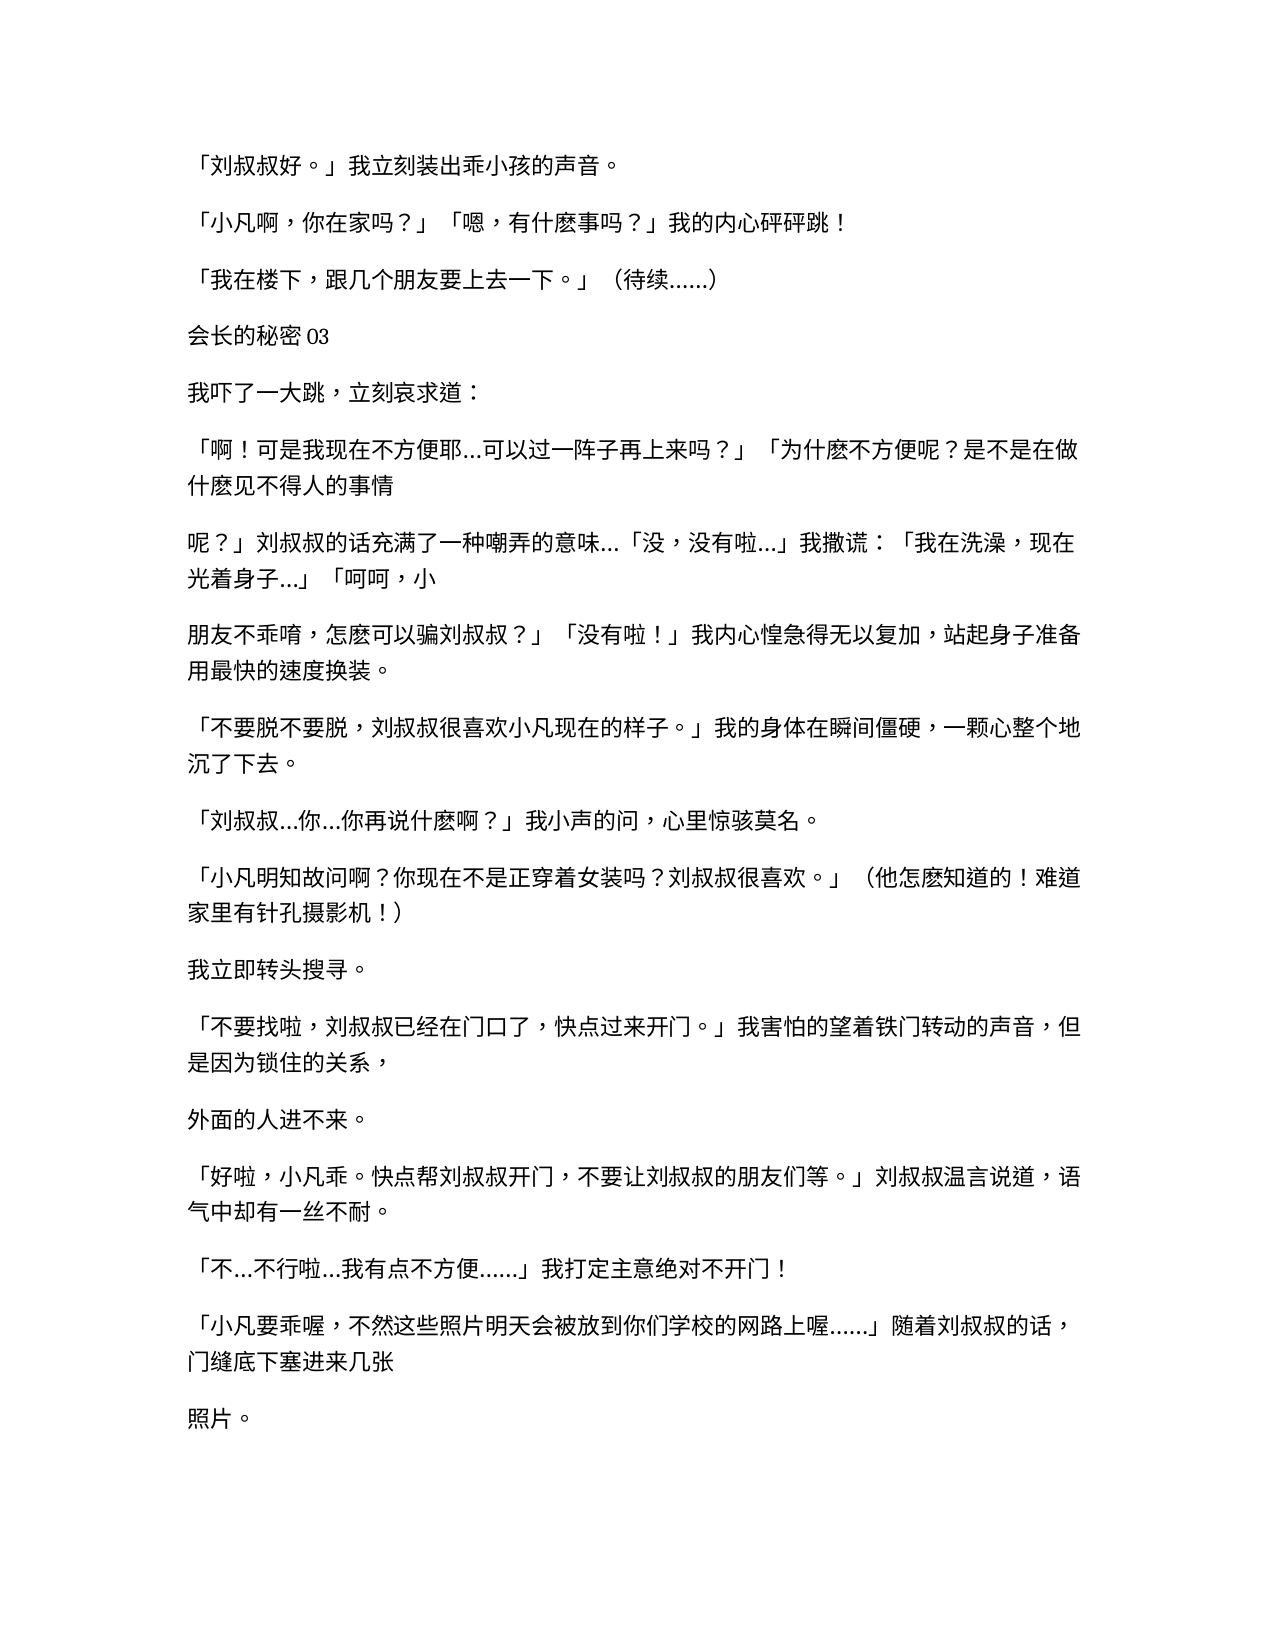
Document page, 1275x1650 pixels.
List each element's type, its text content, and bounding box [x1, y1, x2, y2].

text 「啊！可是我现在不方便耶…可以过一阵子再上来吗？」「为什麽不方便呢？是不是在做什麽见不得人的事情 [187, 434, 1087, 501]
text 我吓了一大跳，立刻哀求道： [187, 377, 1087, 408]
text 「不要脱不要脱，刘叔叔很喜欢小凡现在的样子。」我的身体在瞬间僵硬，一颗心整个地沉了下去。 [187, 712, 1087, 779]
text 外面的人进不来。 [187, 1104, 1087, 1135]
text 「小凡明知故问啊？你现在不是正穿着女装吗？刘叔叔很喜欢。」（他怎麽知道的！难道家里有针孔摄影机！） [187, 861, 1087, 929]
text 「不要找啦，刘叔叔已经在门口了，快点过来开门。」我害怕的望着铁门转动的声音，但是因为锁住的关系， [187, 1011, 1087, 1078]
text 「小凡啊，你在家吗？」「嗯，有什麽事吗？」我的内心砰砰跳！ [187, 207, 1087, 238]
text 我立即转头搜寻。 [187, 954, 1087, 985]
text 朋友不乖唷，怎麽可以骗刘叔叔？」「没有啦！」我内心惶急得无以复加，站起身子准备用最快的速度换装。 [187, 619, 1087, 686]
text 「好啦，小凡乖。快点帮刘叔叔开门，不要让刘叔叔的朋友们等。」刘叔叔温言说道，语气中却有一丝不耐。 [187, 1160, 1087, 1228]
text 「我在楼下，跟几个朋友要上去一下。」（待续……） [187, 263, 1087, 295]
text 「刘叔叔好。」我立刻装出乖小孩的声音。 [187, 150, 1087, 181]
text 呢？」刘叔叔的话充满了一种嘲弄的意味…「没，没有啦…」我撒谎：「我在洗澡，现在光着身子…」「呵呵，小 [187, 527, 1087, 594]
text 会长的秘密03 [187, 320, 1087, 352]
text 「小凡要乖喔，不然这些照片明天会被放到你们学校的网路上喔……」随着刘叔叔的话，门缝底下塞进来几张 [187, 1310, 1087, 1377]
text 「不…不行啦…我有点不方便……」我打定主意绝对不开门！ [187, 1253, 1087, 1284]
text 照片。 [187, 1403, 1087, 1434]
text 「刘叔叔…你…你再说什麽啊？」我小声的问，心里惊骇莫名。 [187, 805, 1087, 836]
